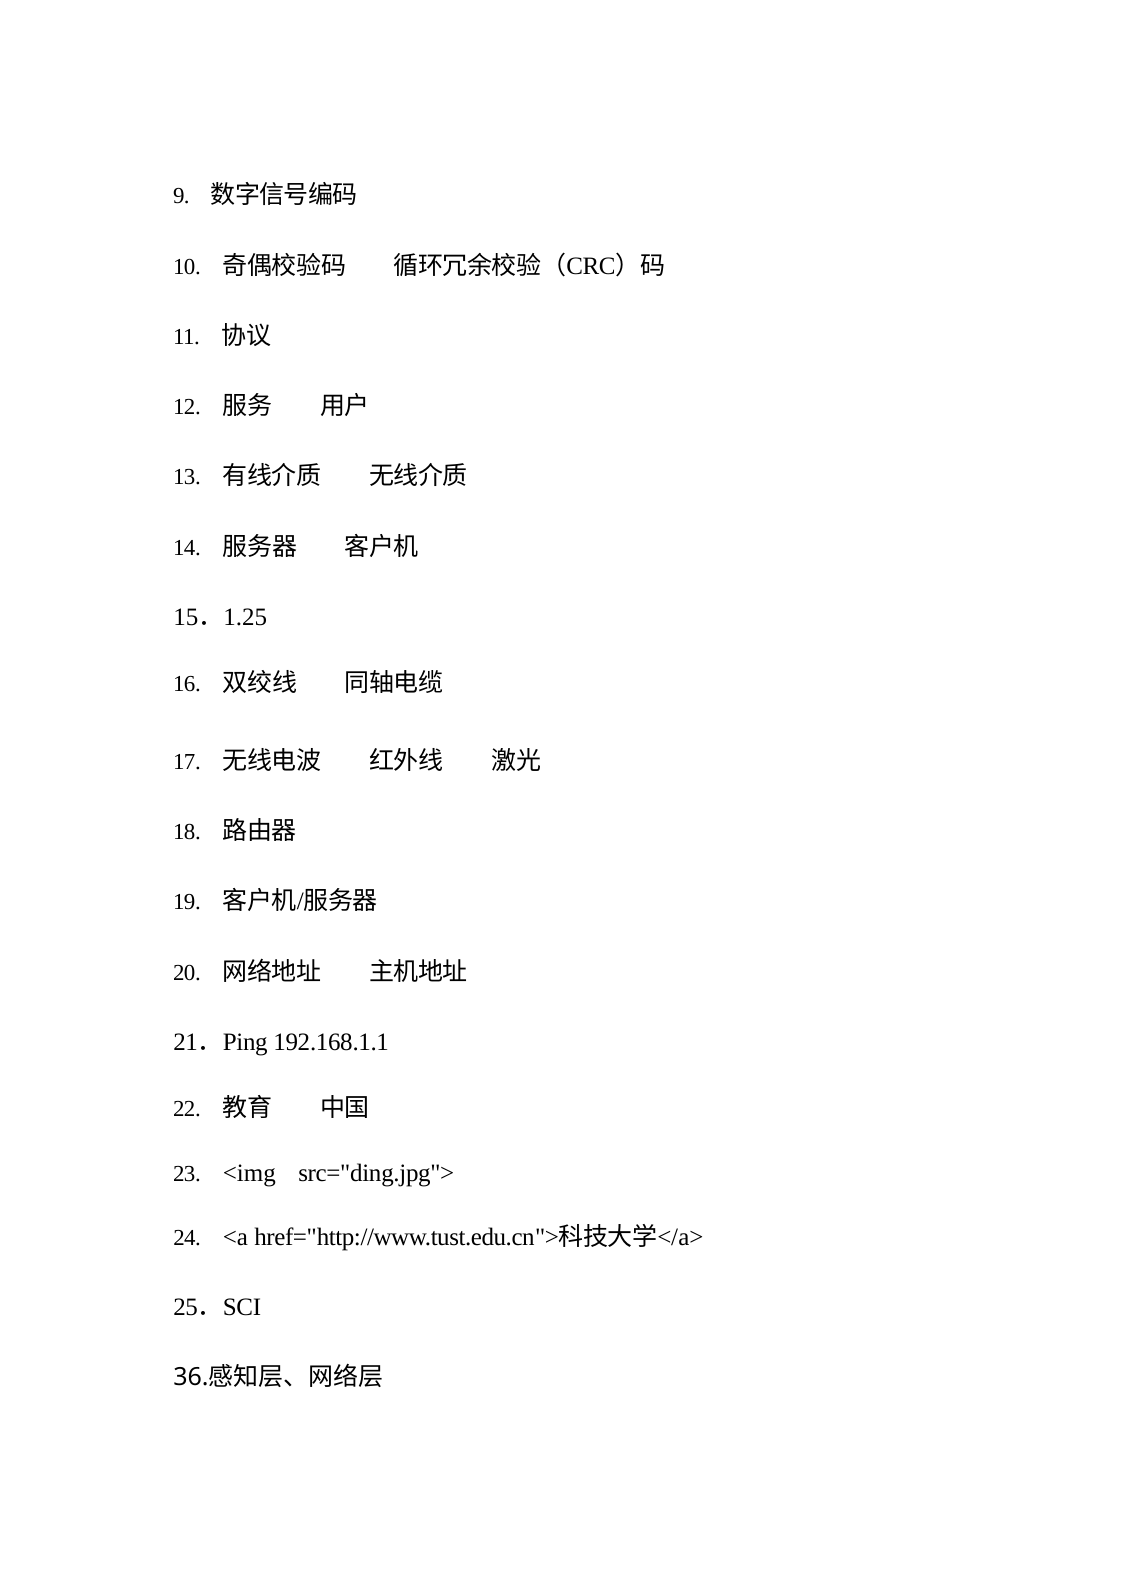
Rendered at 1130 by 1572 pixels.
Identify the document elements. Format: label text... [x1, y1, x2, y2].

list 教育 中国 [173, 1088, 1017, 1124]
list <img src="ding.jpg"> [173, 1158, 1017, 1186]
list 无线电波 红外线 激光 [173, 740, 1017, 777]
list 数字信号编码 [173, 175, 1017, 211]
list 有线介质 无线介质 [173, 456, 1017, 492]
list <a href="http://www.tust.edu.cn">科技大学</a> 25．SCI [173, 1216, 706, 1323]
list 服务 用户 [173, 386, 1017, 422]
list 客户机/服务器 [173, 881, 1017, 917]
list 服务器 客户机 [173, 526, 1017, 562]
text 15．1.25 [173, 596, 1017, 632]
text 21．Ping 192.168.1.1 [173, 1021, 1017, 1057]
list 36.感知层、网络层 [173, 1356, 401, 1392]
list 奇偶校验码 循环冗余校验（CRC）码 [173, 245, 1017, 282]
list 网络地址 主机地址 [173, 951, 1017, 987]
list 双绞线 同轴电缆 [173, 662, 1017, 699]
list 路由器 [173, 811, 1017, 847]
list 协议 [173, 315, 1017, 352]
